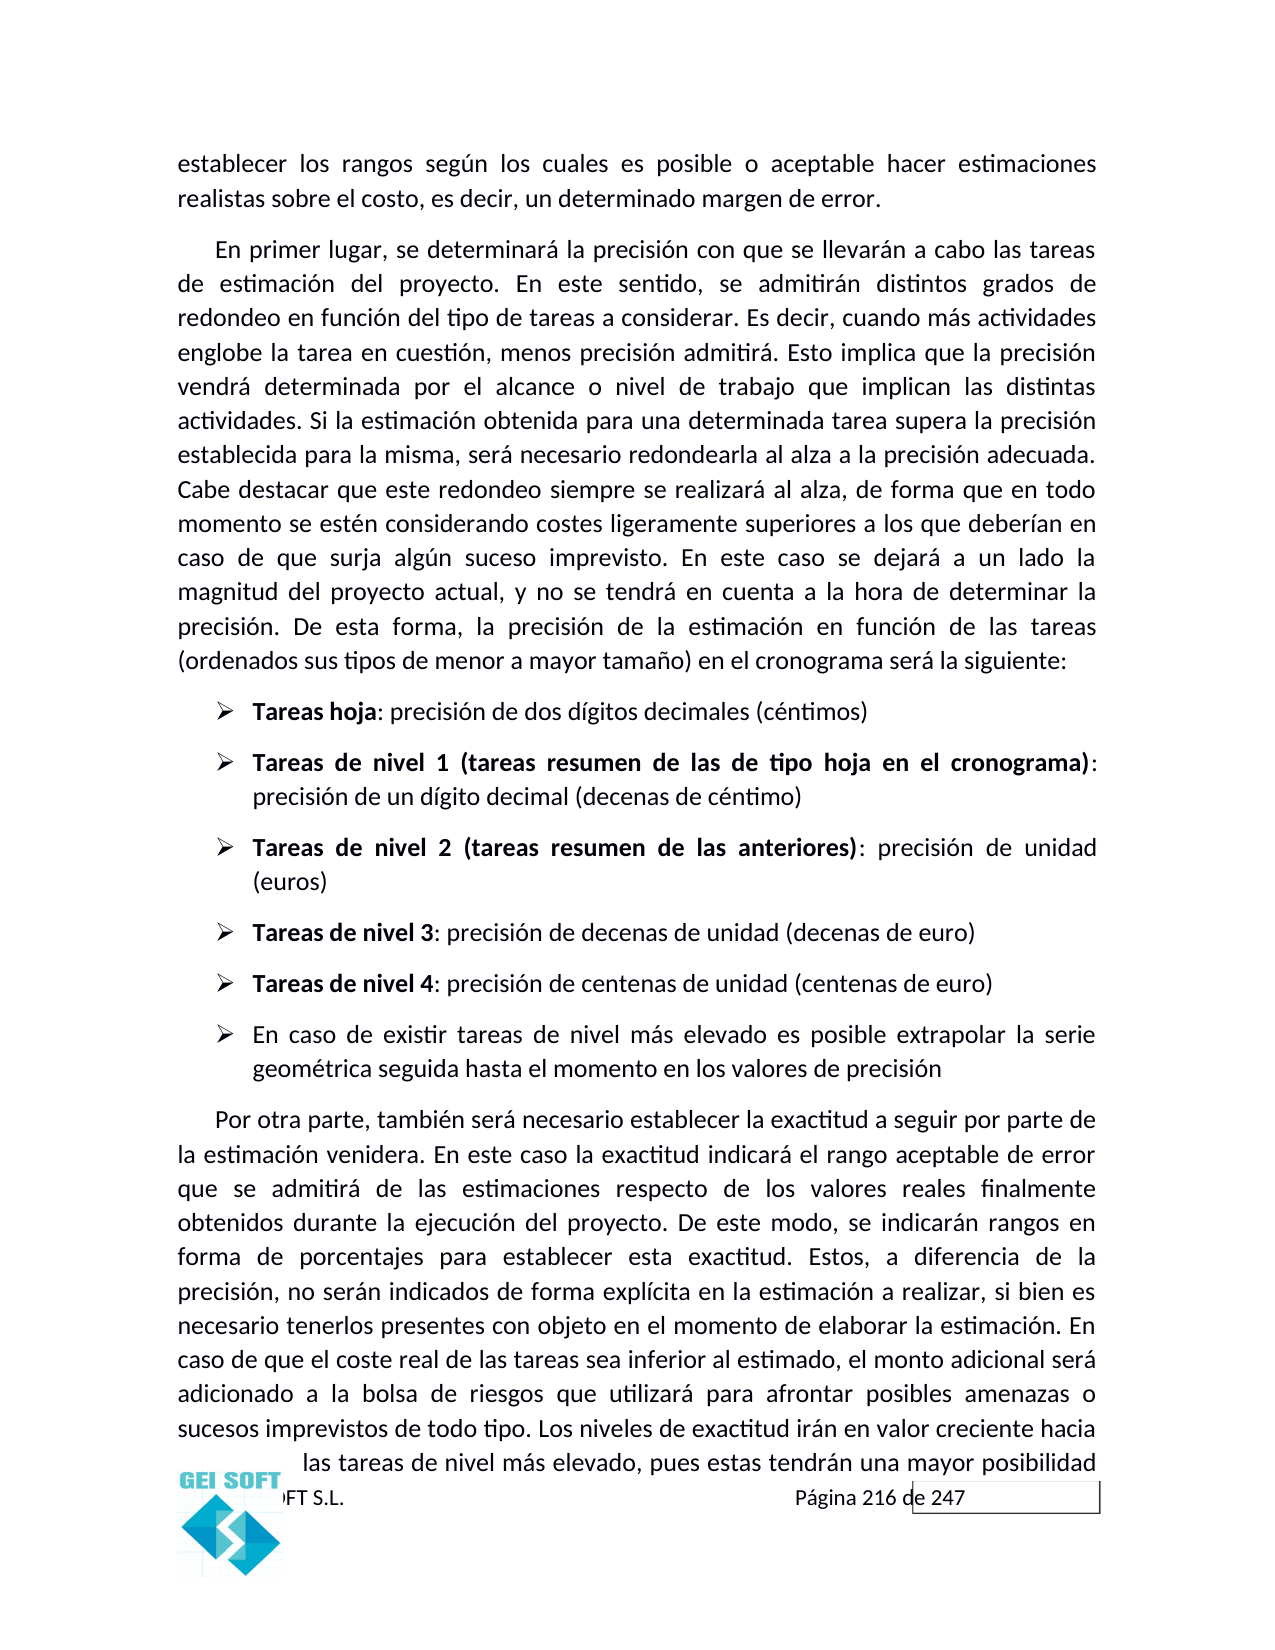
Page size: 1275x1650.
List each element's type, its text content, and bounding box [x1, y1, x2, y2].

list Tareas de nivel 2 (tareas resumen de las anteriores): precisión de unidad (euros) [215, 831, 1098, 897]
picture [177, 1469, 284, 1578]
list Tareas de nivel 3: precisión de decenas de unidad (decenas de euro) [215, 916, 1098, 948]
list Tareas hoja: precisión de dos dígitos decimales (céntimos) [215, 695, 1098, 727]
text En primer lugar, se determinará la precisión con que se llevarán a cabo las tareas de estimación del proyecto. En este sentido, se admitirán distintos grados de redondeo en función del tipo de tareas a considerar. Es decir, cuando más actividades englobe la tarea en cuestión, menos precisión admitirá. Esto implica que la precisión vendrá determinada por el alcance o nivel de trabajo que implican las distintas actividades. Si la estimación obtenida para una determinada tarea supera la precisión establecida para la misma, será necesario redondearla al alza a la precisión adecuada. Cabe destacar que este redondeo siempre se realizará al alza, de forma que en todo momento se estén considerando costes ligeramente superiores a los que deberían en caso de que surja algún suceso imprevisto. En este caso se dejará a un lado la magnitud del proyecto actual, y no se tendrá en cuenta a la hora de determinar la precisión. De esta forma, la precisión de la estimación en función de las tareas (ordenados sus tipos de menor a mayor tamaño) en el cronograma será la siguiente: [177, 233, 1098, 676]
list Tareas de nivel 1 (tareas resumen de las de tipo hoja en el cronograma): precisión de un dígito decimal (decenas de céntimo) [215, 746, 1098, 812]
list Tareas de nivel 4: precisión de centenas de unidad (centenas de euro) [215, 967, 1098, 999]
list En caso de existir tareas de nivel más elevado es posible extrapolar la serie geométrica seguida hasta el momento en los valores de precisión [215, 1018, 1098, 1084]
picture [912, 1481, 1102, 1515]
